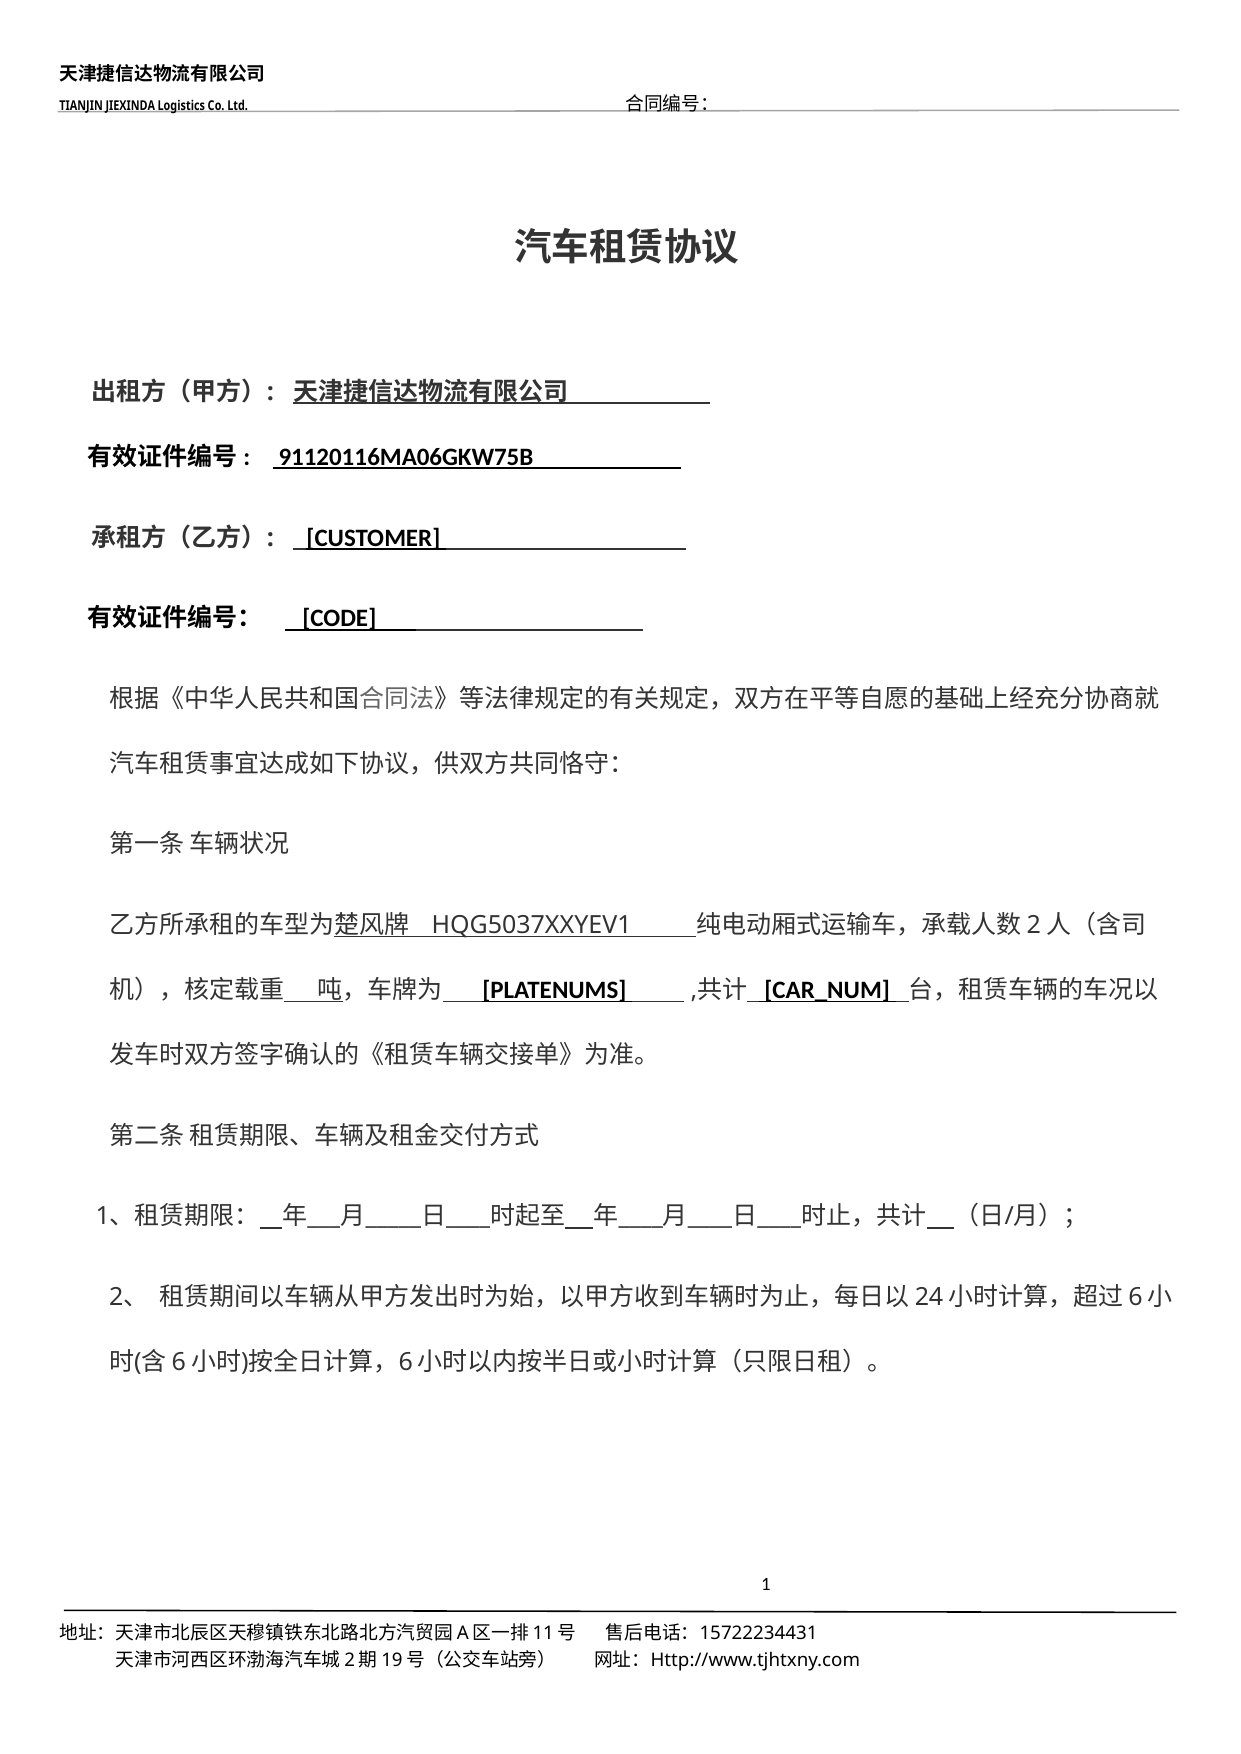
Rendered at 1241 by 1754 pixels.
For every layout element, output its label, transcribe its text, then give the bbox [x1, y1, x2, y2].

text 2、 租赁期间以车辆从甲方发出时为始，以甲方收到车辆时为止，每日以24小时计算，超过6小时(含6小时)按全日计算，6小时以内按半日或小时计算（只限日租）。 [109, 1262, 1181, 1392]
text 出租方（甲方）: 天津捷信达物流有限公司 [59, 357, 1181, 422]
text 根据《中华人民共和国合同法》等法律规定的有关规定，双方在平等自愿的基础上经充分协商就汽车租赁事宜达成如下协议，供双方共同恪守： [59, 664, 1181, 794]
text 承租方（乙方）: [CUSTOMER] [59, 503, 1181, 568]
text 汽车租赁协议 [59, 211, 1181, 276]
text 乙方所承租的车型为楚风牌 HQG5037XXYEV1 纯电动厢式运输车，承载人数2人（含司机），核定载重 吨，车牌为 [PLATENUMS] ,共计 [CAR_NUM] 台，租赁车辆的车况以发车时双方签字确认的《租赁车辆交接单》为准。 [59, 890, 1181, 1085]
text 有效证件编号： [CODE] [59, 583, 1181, 648]
text 有效证件编号 : 91120116MA06GKW75B [59, 422, 1181, 487]
text 第二条 租赁期限、车辆及租金交付方式 [59, 1101, 1181, 1166]
text 1、租赁期限： 年___月_____日____时起至 年____月____日____时止，共计 （日/月）； [59, 1181, 1181, 1246]
text 第一条 车辆状况 [59, 809, 1181, 874]
